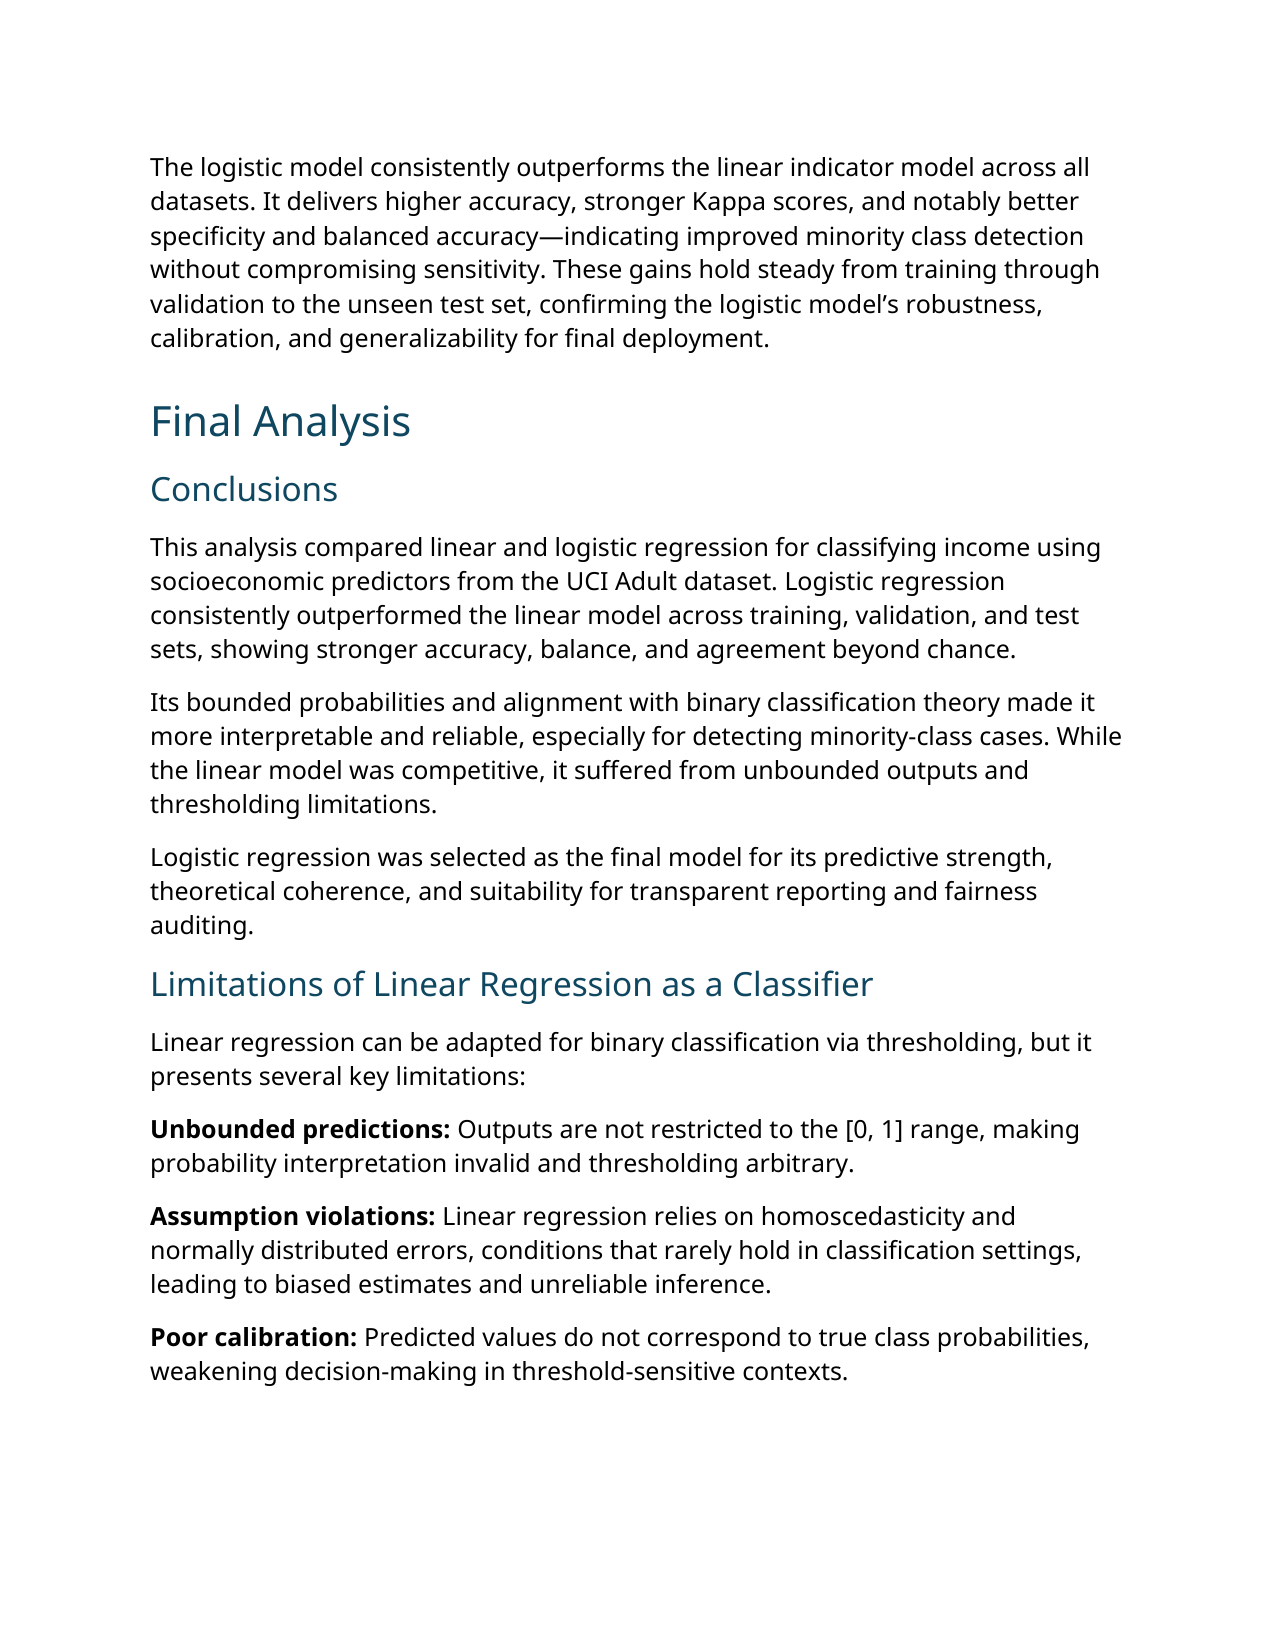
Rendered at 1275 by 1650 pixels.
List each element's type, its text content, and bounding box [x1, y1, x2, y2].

subtitle Conclusions [150, 465, 1125, 511]
text Poor calibration: Predicted values do not correspond to true class probabilities, weakening decision-making in threshold-sensitive contexts. [150, 1319, 1125, 1387]
text Assumption violations: Linear regression relies on homoscedasticity and normally distributed errors, conditions that rarely hold in classification settings, leading to biased estimates and unreliable inference. [150, 1198, 1125, 1301]
text Logistic regression was selected as the final model for its predictive strength, theoretical coherence, and suitability for transparent reporting and fairness auditing. [150, 839, 1125, 942]
subtitle Limitations of Linear Regression as a Classifier [150, 960, 1125, 1006]
text Linear regression can be adapted for binary classification via thresholding, but it presents several key limitations: [150, 1024, 1125, 1093]
text The logistic model consistently outperforms the linear indicator model across all datasets. It delivers higher accuracy, stronger Kappa scores, and notably better specificity and balanced accuracy—indicating improved minority class detection without compromising sensitivity. These gains hold steady from training through validation to the unseen test set, confirming the logistic model’s robustness, calibration, and generalizability for final deployment. [150, 150, 1125, 354]
text Its bounded probabilities and alignment with binary classification theory made it more interpretable and reliable, especially for detecting minority-class cases. While the linear model was competitive, it suffered from unbounded outputs and thresholding limitations. [150, 684, 1125, 821]
text This analysis compared linear and logistic regression for classifying income using socioeconomic predictors from the UCI Adult dataset. Logistic regression consistently outperformed the linear model across training, validation, and test sets, showing stronger accuracy, balance, and agreement beyond chance. [150, 529, 1125, 666]
subtitle Final Analysis [150, 392, 1125, 449]
text Unbounded predictions: Outputs are not restricted to the [0, 1] range, making probability interpretation invalid and thresholding arbitrary. [150, 1111, 1125, 1179]
